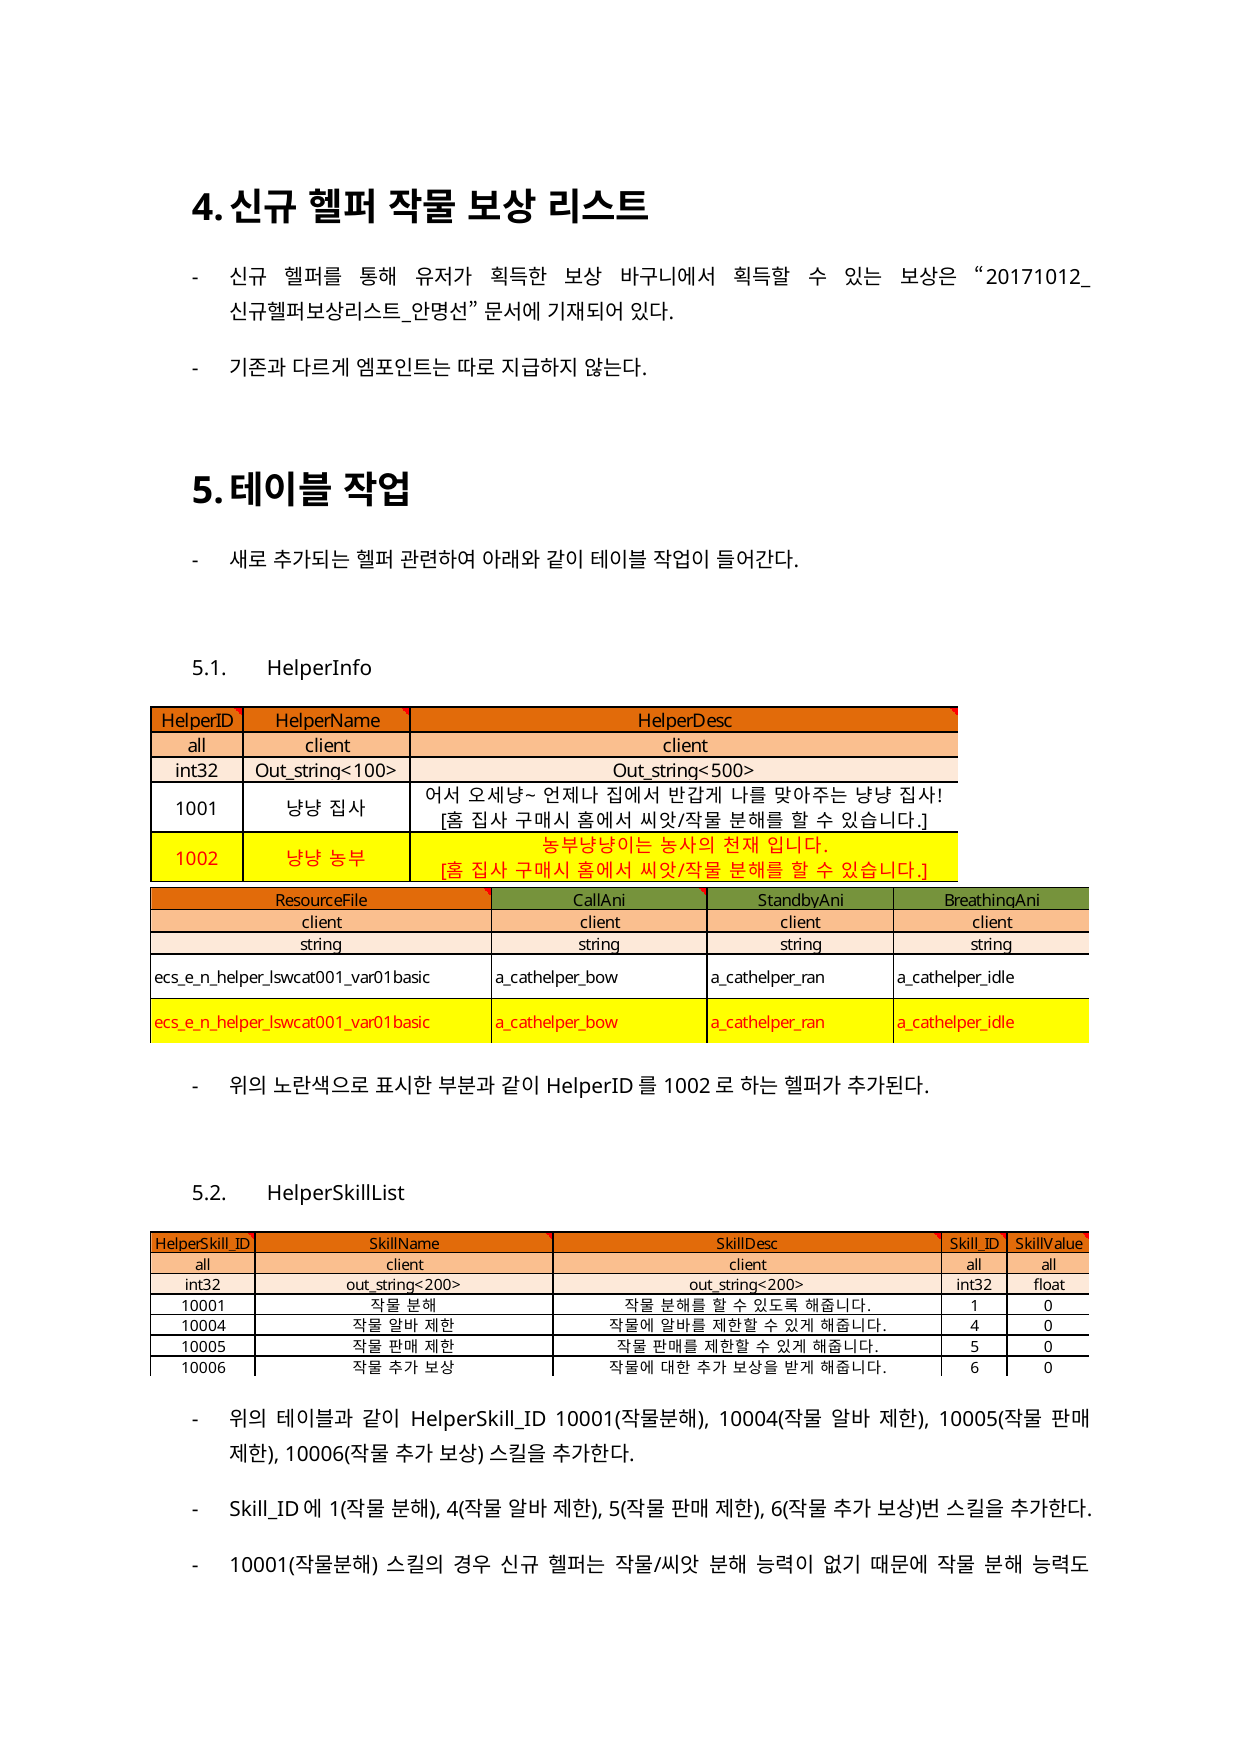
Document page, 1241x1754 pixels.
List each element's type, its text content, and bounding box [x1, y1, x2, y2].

subtitle HelperSkillList [192, 1178, 1090, 1206]
list 새로 추가되는 헬퍼 관련하여 아래와 같이 테이블 작업이 들어간다. [192, 543, 1090, 574]
list 기존과 다르게 엠포인트는 따로 지급하지 않는다. [192, 351, 1090, 381]
subtitle HelperInfo [192, 653, 1090, 681]
subtitle 신규 헬퍼 작물 보상 리스트 [192, 177, 1090, 232]
subtitle 테이블 작업 [192, 460, 1090, 514]
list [192, 1548, 1090, 1578]
list 위의 테이블과 같이 HelperSkill_ID 10001(작물분해), 10004(작물 알바 제한), 10005(작물 판매 제한), 10006(작물 추가 보상) 스킬을 추가한다. [192, 1402, 1090, 1467]
list 신규 헬퍼를 통해 유저가 획득한 보상 바구니에서 획득할 수 있는 보상은 “20171012_신규헬퍼보상리스트_안명선” 문서에 기재되어 있다. [192, 261, 1090, 326]
list Skill_ID에 1(작물 분해), 4(작물 알바 제한), 5(작물 판매 제한), 6(작물 추가 보상)번 스킬을 추가한다. [192, 1493, 1090, 1523]
list 위의 노란색으로 표시한 부분과 같이 HelperID를 1002로 하는 헬퍼가 추가된다. [192, 1069, 1090, 1099]
